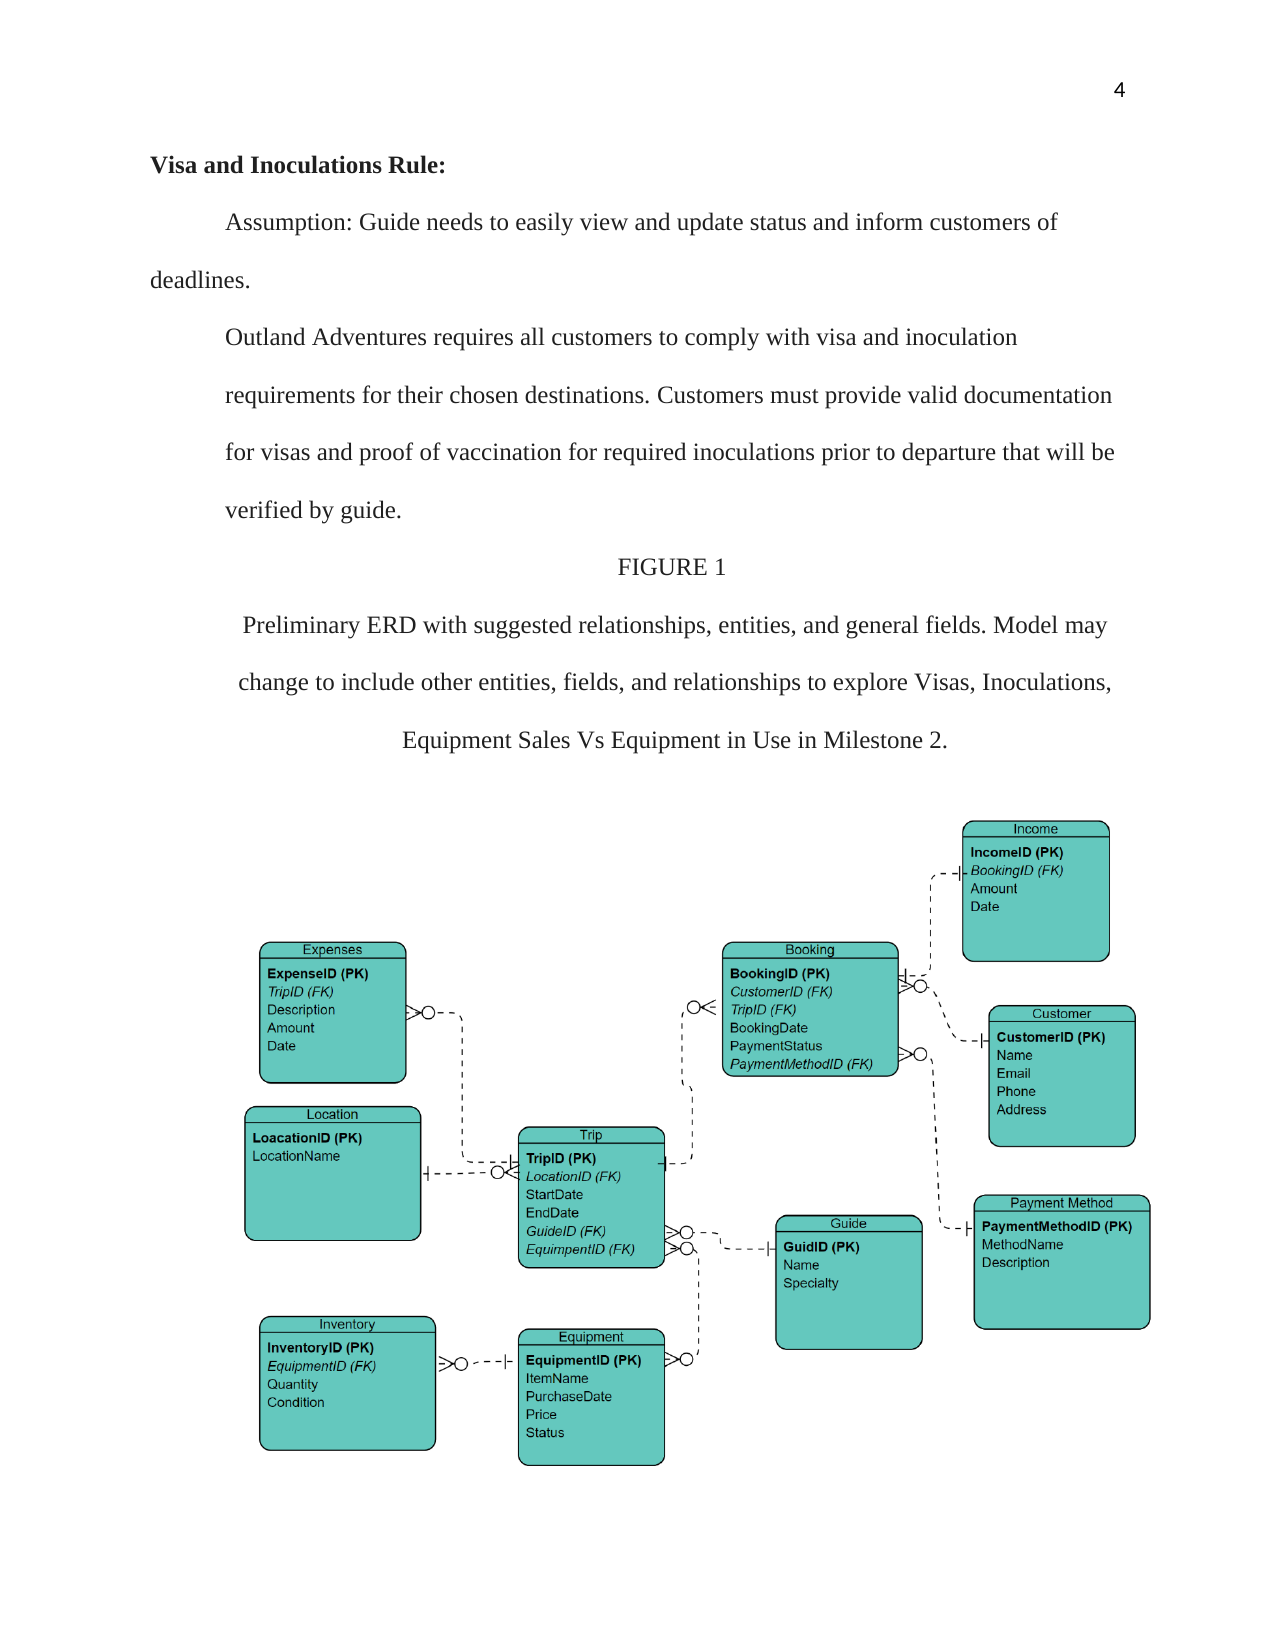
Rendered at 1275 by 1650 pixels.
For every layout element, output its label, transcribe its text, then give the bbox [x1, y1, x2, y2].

text FIGURE 1 Preliminary ERD with suggested relationships, entities, and general fields. Model may change to include other entities, fields, and relationships to explore Visas, Inoculations, Equipment Sales Vs Equipment in Use in Milestone 2. [225, 552, 1125, 754]
text Assumption: Guide needs to easily view and update status and inform customers of deadlines. [150, 207, 1125, 294]
text Outland Adventures requires all customers to comply with visa and inoculation requirements for their chosen destinations. Customers must provide valid documentation for visas and proof of vaccination for required inoculations prior to departure that will be verified by guide. [225, 322, 1125, 524]
picture [110, 754, 1203, 1496]
text Visa and Inoculations Rule: [150, 150, 1125, 179]
